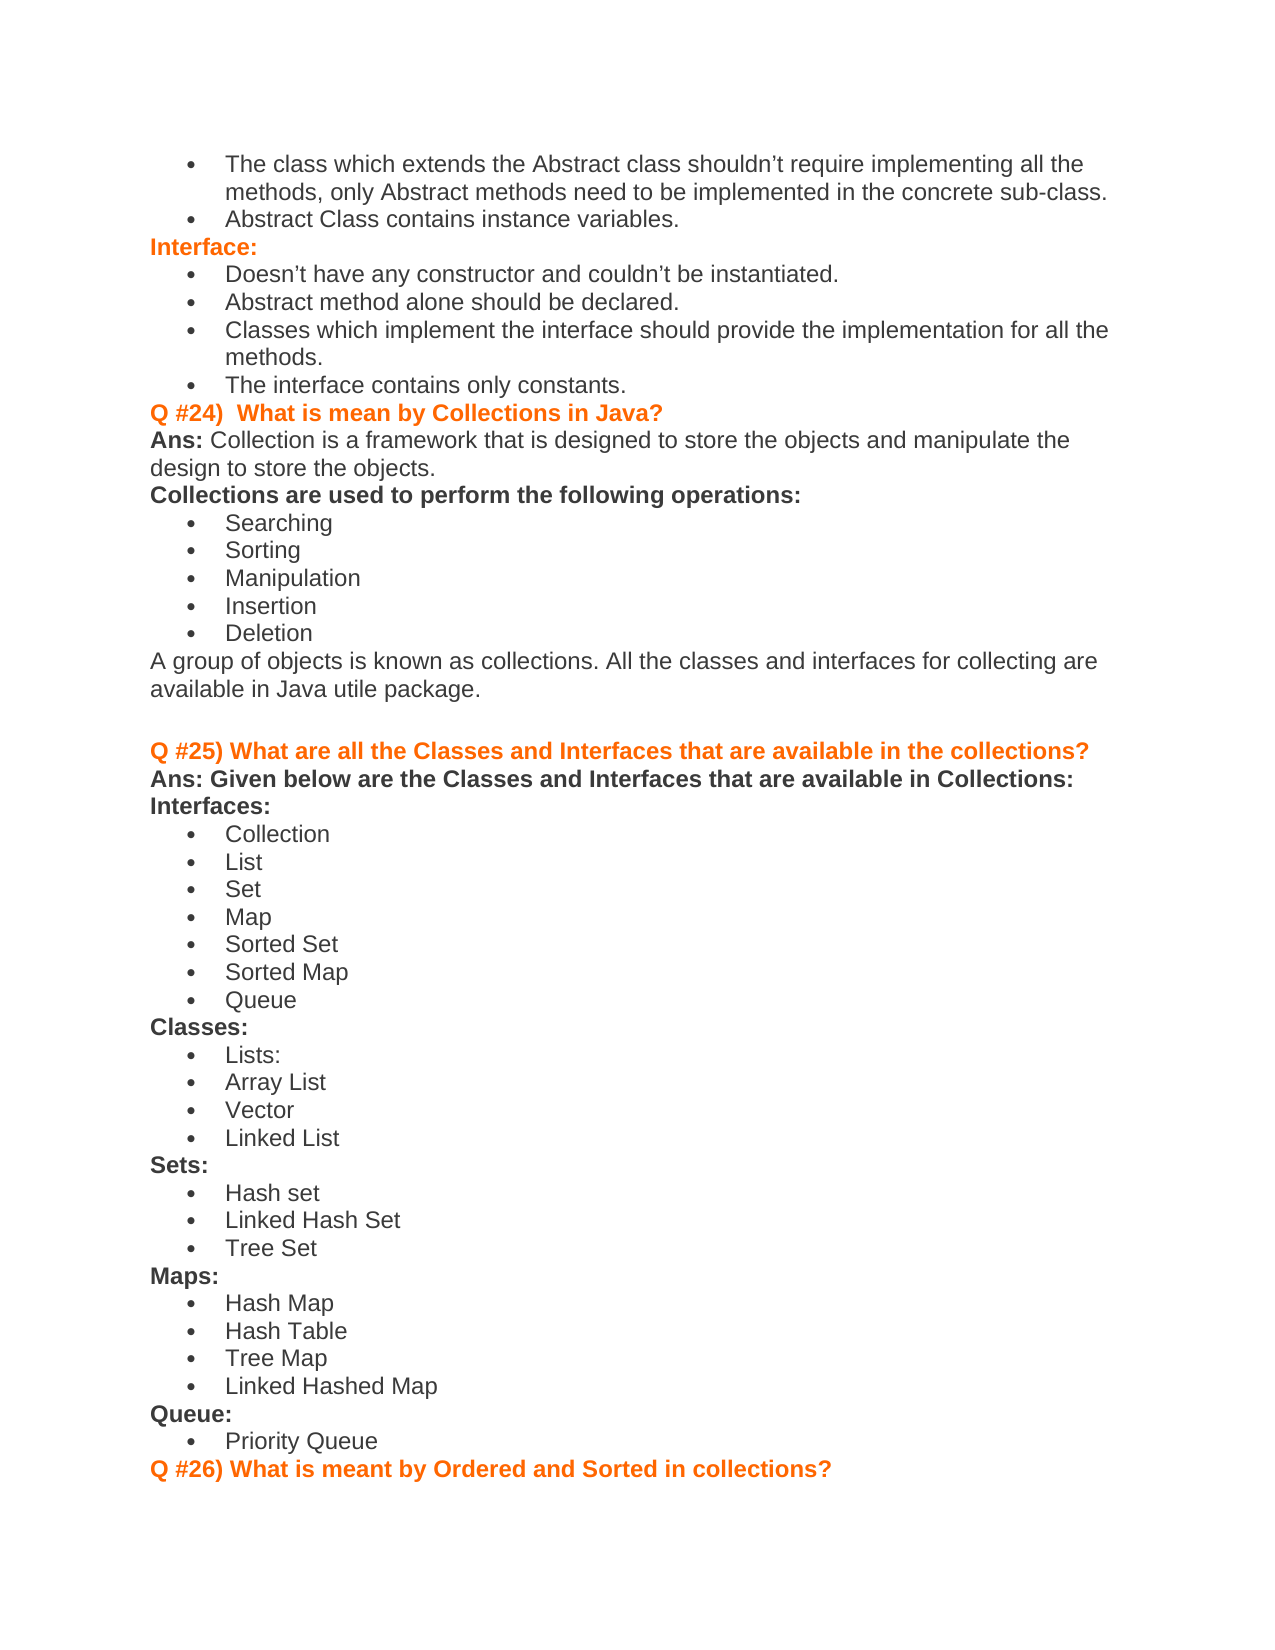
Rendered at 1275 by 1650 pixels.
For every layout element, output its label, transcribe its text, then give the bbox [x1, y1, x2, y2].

list Sorted Set [187, 930, 1125, 958]
list Priority Queue [187, 1427, 1125, 1455]
text Sets: [150, 1151, 1125, 1179]
list The interface contains only constants. [187, 371, 1125, 398]
list The class which extends the Abstract class shouldn’t require implementing all the methods, only Abstract methods need to be implemented in the concrete sub-class. [187, 150, 1125, 205]
list Lists: [187, 1041, 1125, 1068]
list Tree Map [187, 1344, 1125, 1372]
list Searching [187, 509, 1125, 536]
text Ans: Given below are the Classes and Interfaces that are available in Collections: [150, 765, 1125, 792]
list Queue [187, 986, 1125, 1013]
list Deletion [187, 619, 1125, 647]
text A group of objects is known as collections. All the classes and interfaces for collecting are available in Java utile package. [150, 647, 1125, 702]
list Classes which implement the interface should provide the implementation for all the methods. [187, 316, 1125, 371]
list Manipulation [187, 564, 1125, 592]
list Sorted Map [187, 958, 1125, 986]
list List [187, 847, 1125, 875]
list Sorting [187, 536, 1125, 564]
text Q #24) What is mean by Collections in Java? [150, 398, 1125, 426]
text Ans: Collection is a framework that is designed to store the objects and manipulate the design to store the objects. [150, 426, 1125, 481]
text Q #26) What is meant by Ordered and Sorted in collections? [150, 1455, 1125, 1482]
list Abstract method alone should be declared. [187, 288, 1125, 316]
list Collection [187, 820, 1125, 847]
text Maps: [150, 1262, 1125, 1289]
list Map [187, 903, 1125, 930]
list Vector [187, 1096, 1125, 1123]
list Tree Set [187, 1234, 1125, 1262]
list Hash Table [187, 1317, 1125, 1344]
text Queue: [150, 1399, 1125, 1427]
text Collections are used to perform the following operations: [150, 481, 1125, 509]
list Array List [187, 1068, 1125, 1096]
text Interfaces: [150, 792, 1125, 820]
list Hash Map [187, 1289, 1125, 1317]
list Linked Hash Set [187, 1206, 1125, 1234]
list Linked List [187, 1123, 1125, 1151]
text Classes: [150, 1013, 1125, 1041]
list Hash set [187, 1179, 1125, 1206]
text Q #25) What are all the Classes and Interfaces that are available in the collections? [150, 737, 1125, 765]
list Abstract Class contains instance variables. [187, 205, 1125, 233]
list Set [187, 875, 1125, 903]
list Linked Hashed Map [187, 1372, 1125, 1399]
list Doesn’t have any constructor and couldn’t be instantiated. [187, 260, 1125, 288]
text Interface: [150, 233, 1125, 260]
list Insertion [187, 592, 1125, 619]
